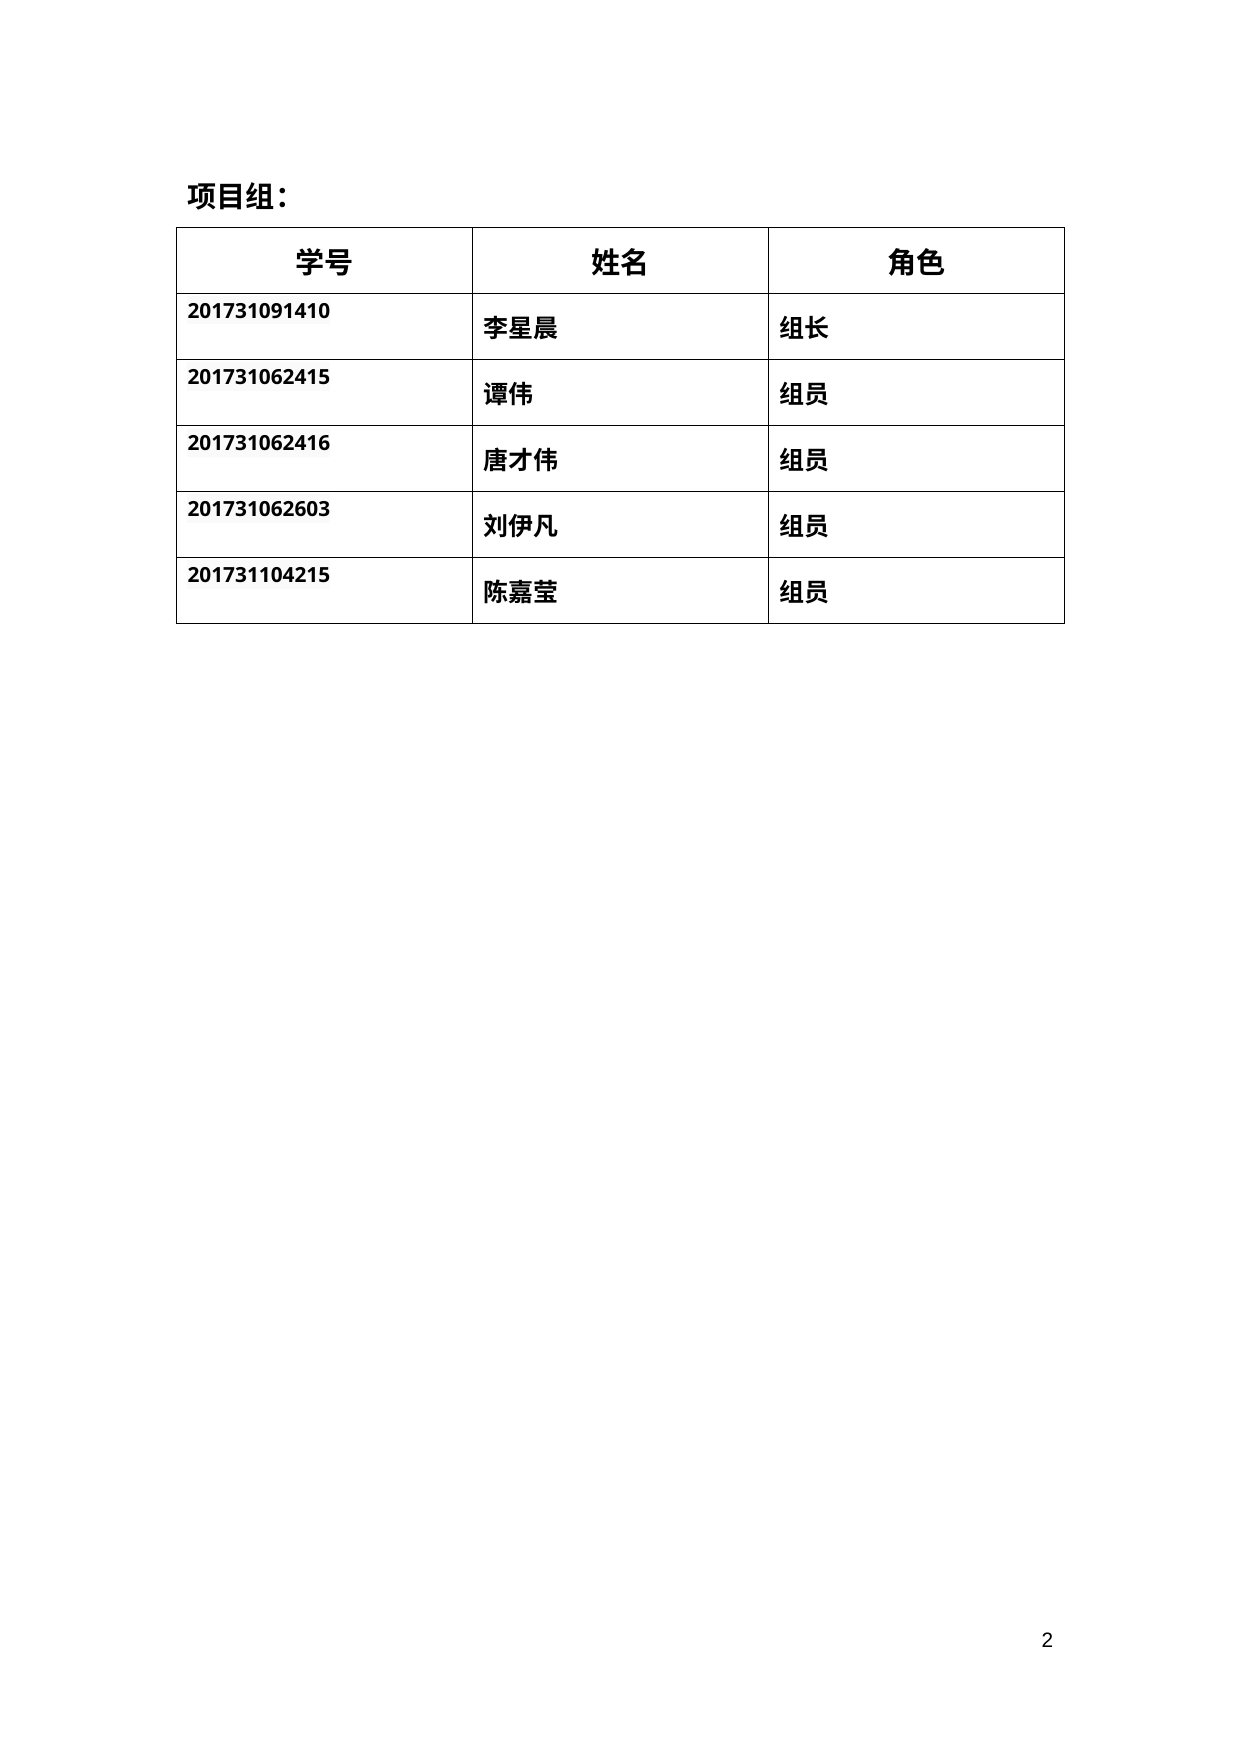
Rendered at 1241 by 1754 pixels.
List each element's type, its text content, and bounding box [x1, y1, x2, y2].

table_cell 谭伟 [473, 360, 768, 425]
table_cell 201731104215 [177, 558, 472, 623]
table_cell 李星晨 [473, 294, 768, 359]
table_cell 唐才伟 [473, 426, 768, 491]
table_cell 组长 [769, 294, 1064, 359]
table_cell 201731091410 [177, 294, 472, 359]
table_cell 组员 [769, 492, 1064, 557]
table_cell 刘伊凡 [473, 492, 768, 557]
table_header 姓名 [473, 228, 768, 293]
table_cell 陈嘉莹 [473, 558, 768, 623]
table_cell 201731062415 [177, 360, 472, 425]
table_cell 组员 [769, 360, 1064, 425]
table_cell 201731062416 [177, 426, 472, 491]
text 项目组： [187, 162, 1053, 227]
table_cell 组员 [769, 426, 1064, 491]
table_header 角色 [769, 228, 1064, 293]
table_cell 组员 [769, 558, 1064, 623]
table_cell 201731062603 [177, 492, 472, 557]
table_header 学号 [177, 228, 472, 293]
